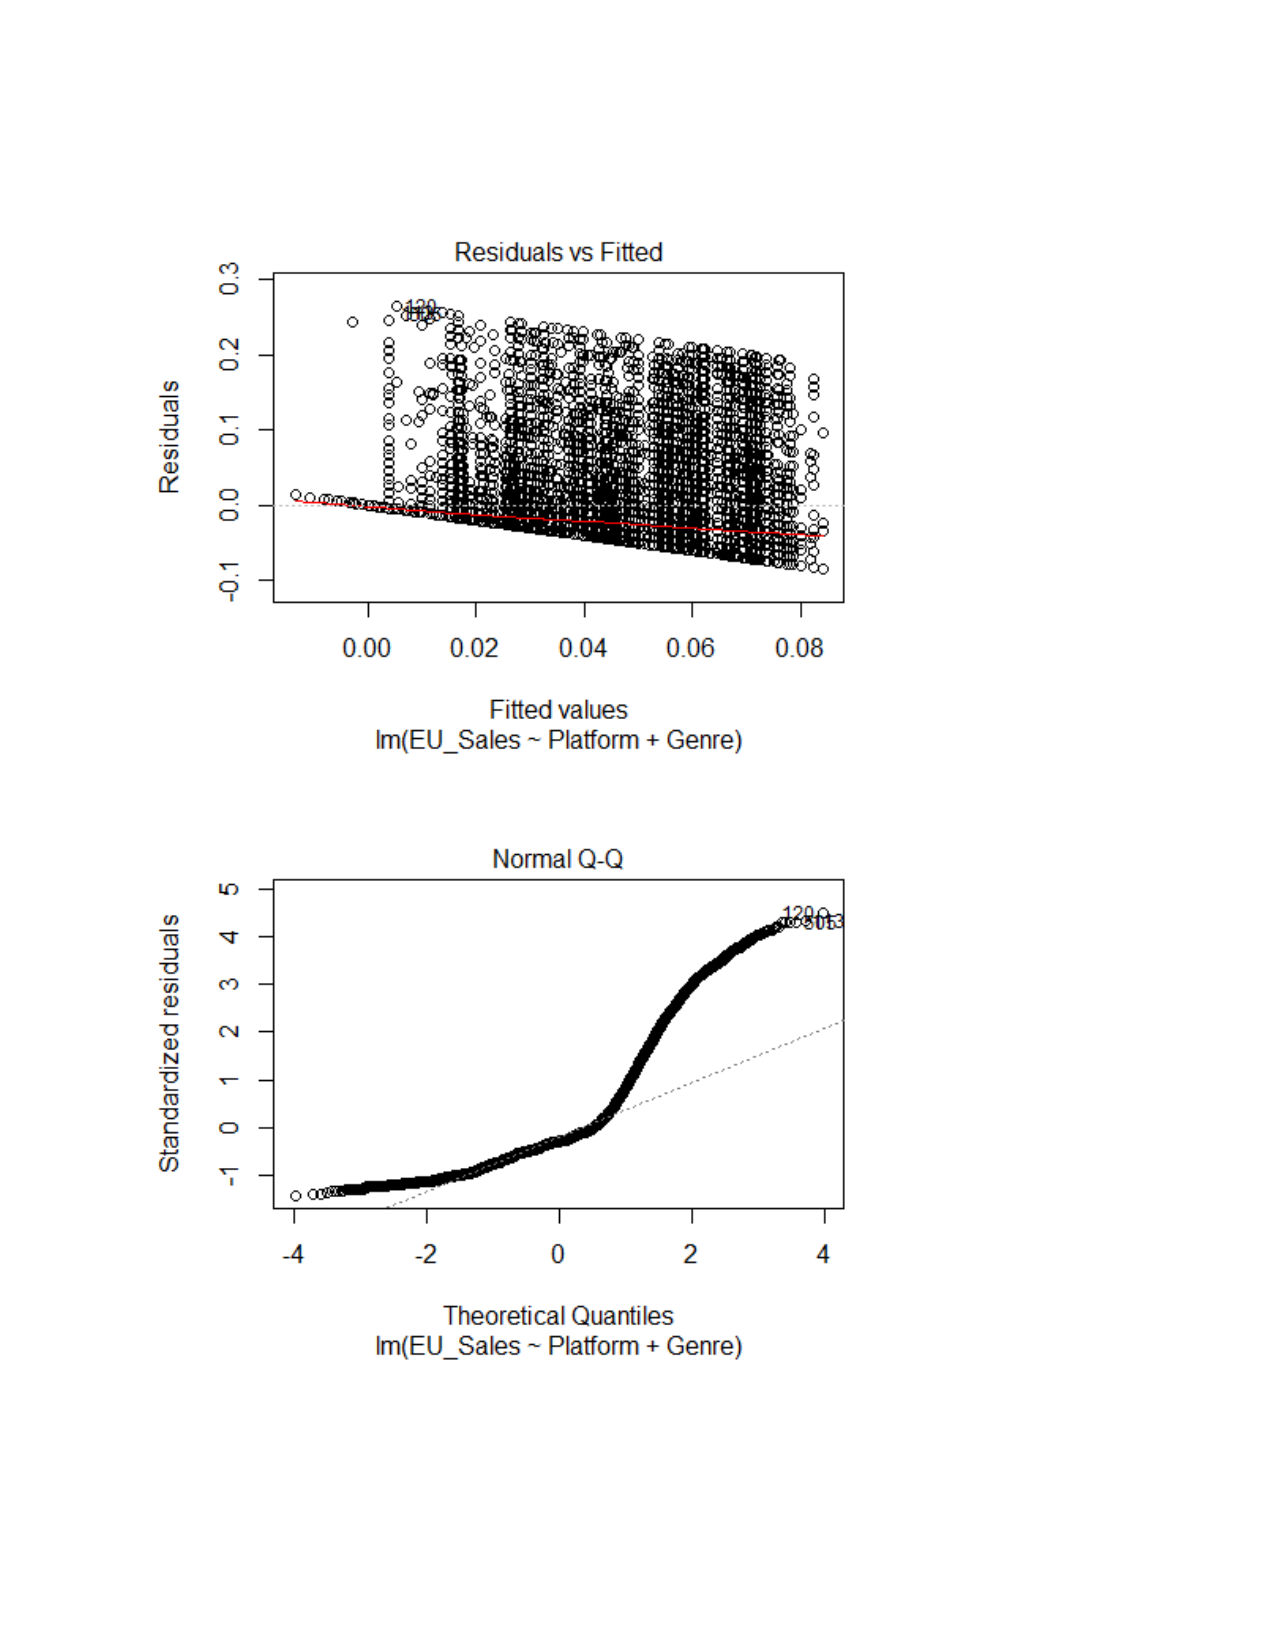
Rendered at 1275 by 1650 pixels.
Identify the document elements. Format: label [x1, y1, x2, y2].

picture [150, 150, 908, 1363]
